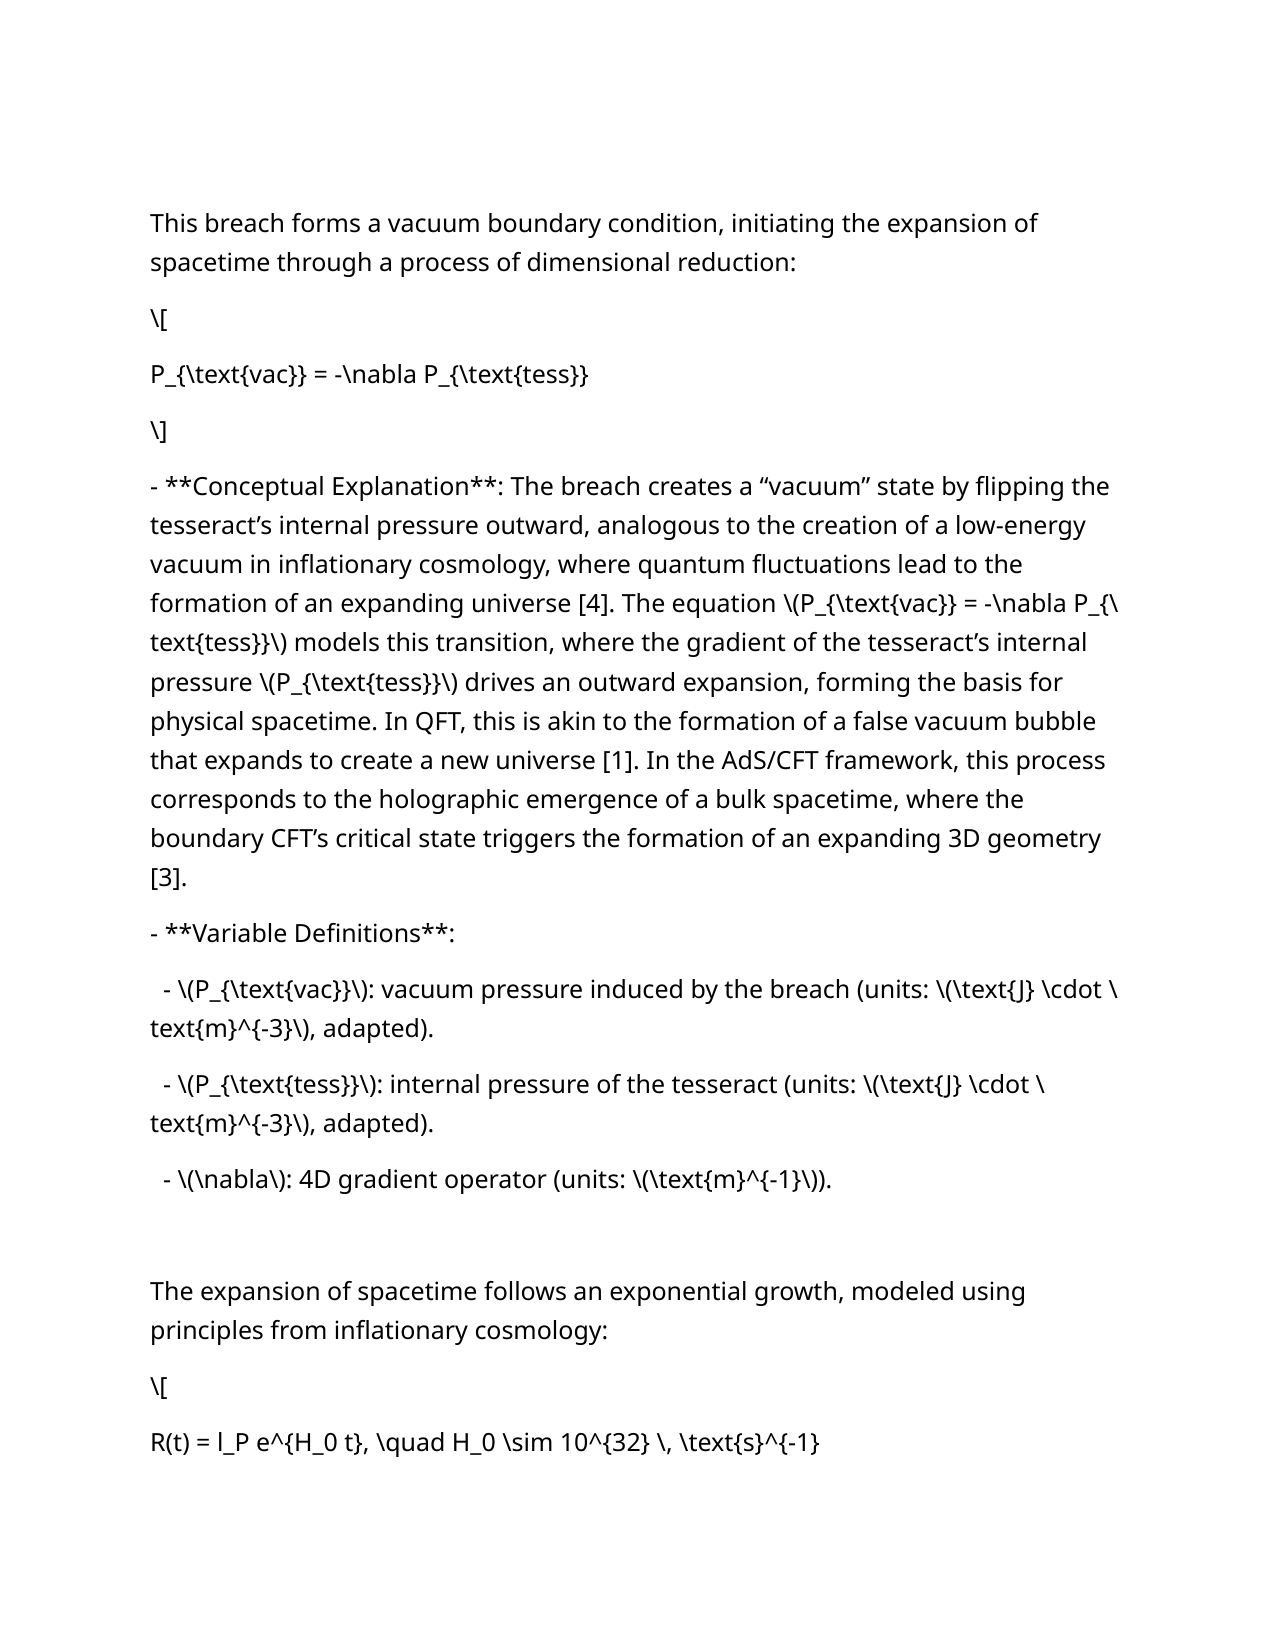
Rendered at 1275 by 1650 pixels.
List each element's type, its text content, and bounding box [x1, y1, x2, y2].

text R(t) = l_P e^{H_0 t}, \quad H_0 \sim 10^{32} \, \text{s}^{-1} [150, 1424, 1125, 1458]
text - \(P_{\text{tess}}\): internal pressure of the tesseract (units: \(\text{J} \cdot \text{m}^{-3}\), adapted). [150, 1067, 1125, 1140]
text This breach forms a vacuum boundary condition, initiating the expansion of spacetime through a process of dimensional reduction: [150, 206, 1125, 279]
text \[ [150, 1368, 1125, 1402]
text - \(\nabla\): 4D gradient operator (units: \(\text{m}^{-1}\)). [150, 1162, 1125, 1196]
text - **Conceptual Explanation**: The breach creates a “vacuum” state by flipping the tesseract’s internal pressure outward, analogous to the creation of a low-energy vacuum in inflationary cosmology, where quantum fluctuations lead to the formation of an expanding universe [4]. The equation \(P_{\text{vac}} = -\nabla P_{\text{tess}}\) models this transition, where the gradient of the tesseract’s internal pressure \(P_{\text{tess}}\) drives an outward expansion, forming the basis for physical spacetime. In QFT, this is akin to the formation of a false vacuum bubble that expands to create a new universe [1]. In the AdS/CFT framework, this process corresponds to the holographic emergence of a bulk spacetime, where the boundary CFT’s critical state triggers the formation of an expanding 3D geometry [3]. [150, 468, 1125, 894]
text P_{\text{vac}} = -\nabla P_{\text{tess}} [150, 357, 1125, 391]
text - **Variable Definitions**: [150, 916, 1125, 950]
text \[ [150, 301, 1125, 335]
text - \(P_{\text{vac}}\): vacuum pressure induced by the breach (units: \(\text{J} \cdot \text{m}^{-3}\), adapted). [150, 972, 1125, 1045]
text \] [150, 412, 1125, 447]
text The expansion of spacetime follows an exponential growth, modeled using principles from inflationary cosmology: [150, 1273, 1125, 1347]
